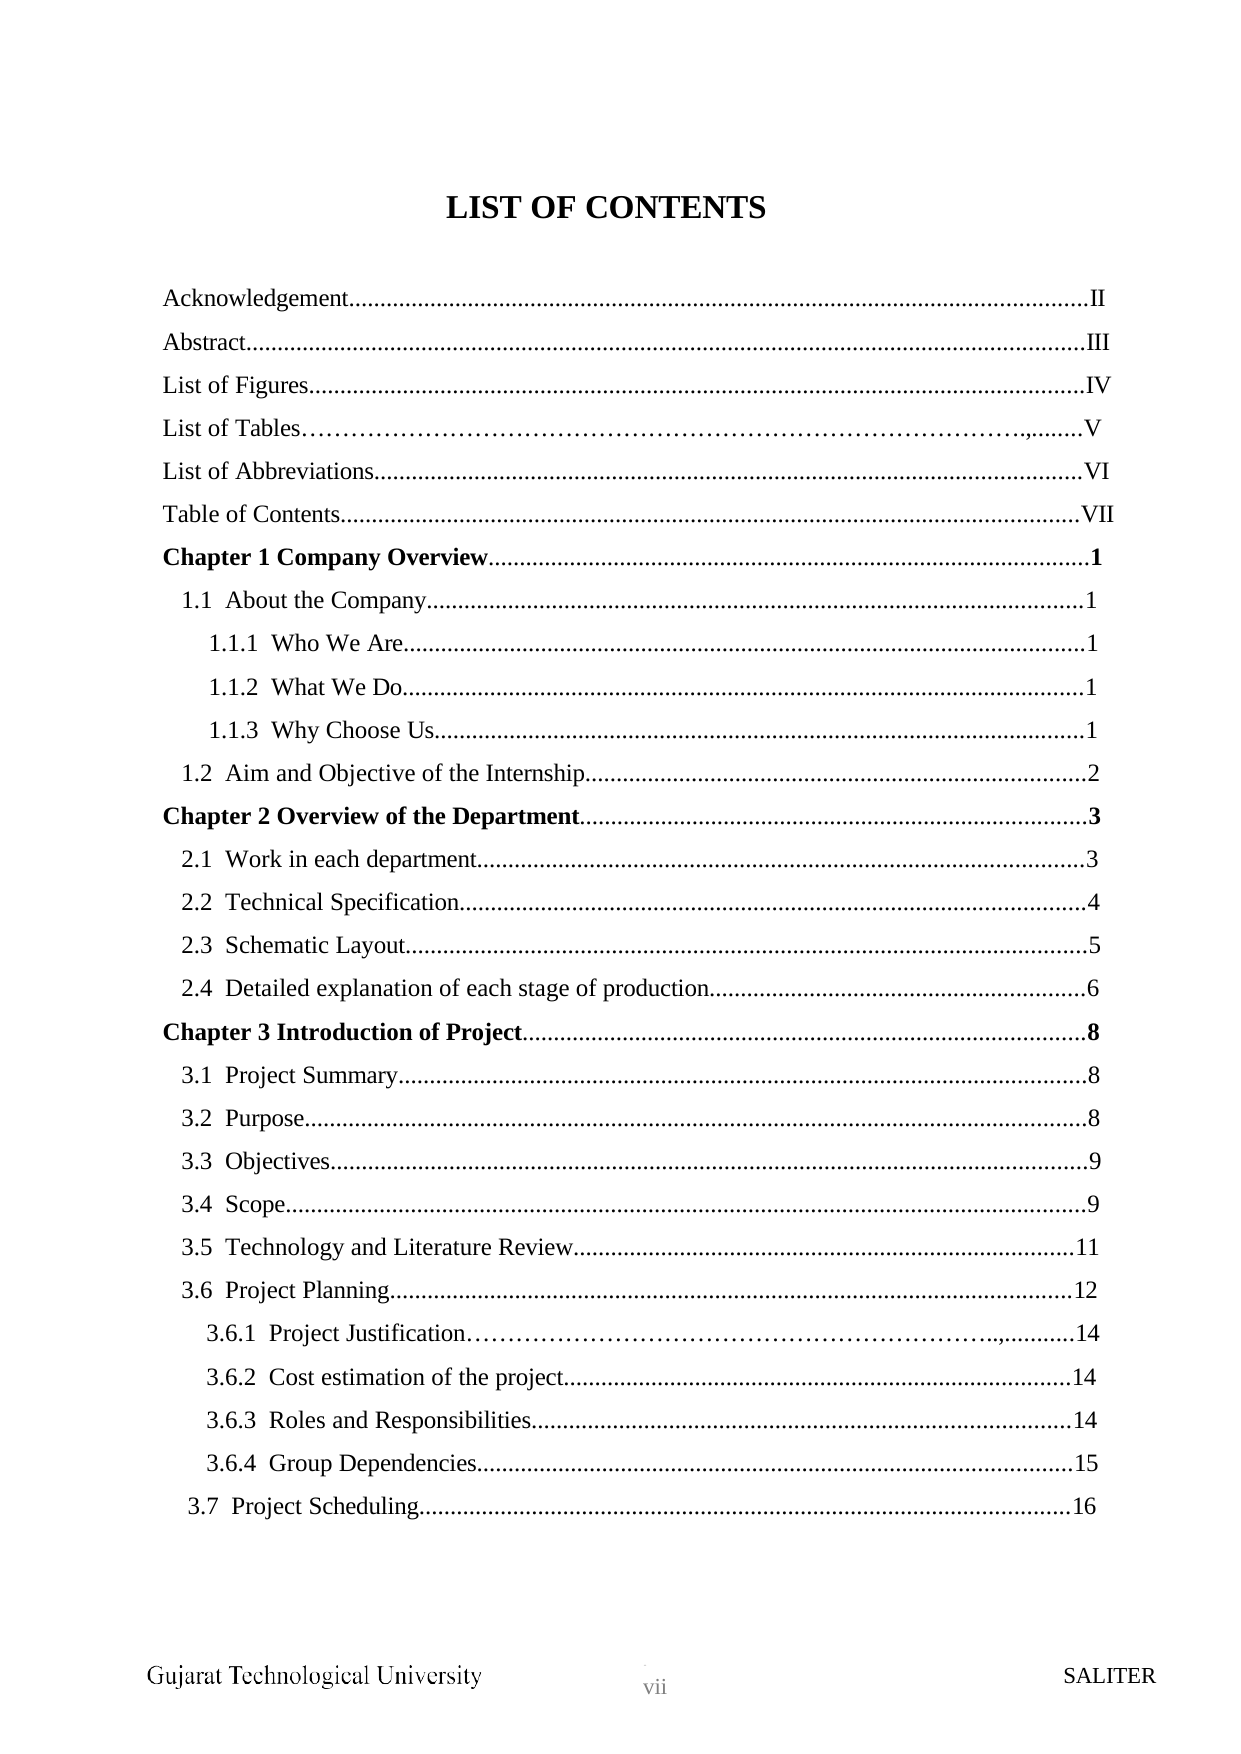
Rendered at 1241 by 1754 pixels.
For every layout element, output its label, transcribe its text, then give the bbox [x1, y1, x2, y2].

picture [147, 1665, 482, 1689]
text LIST OF CONTENTS [446, 188, 1166, 226]
